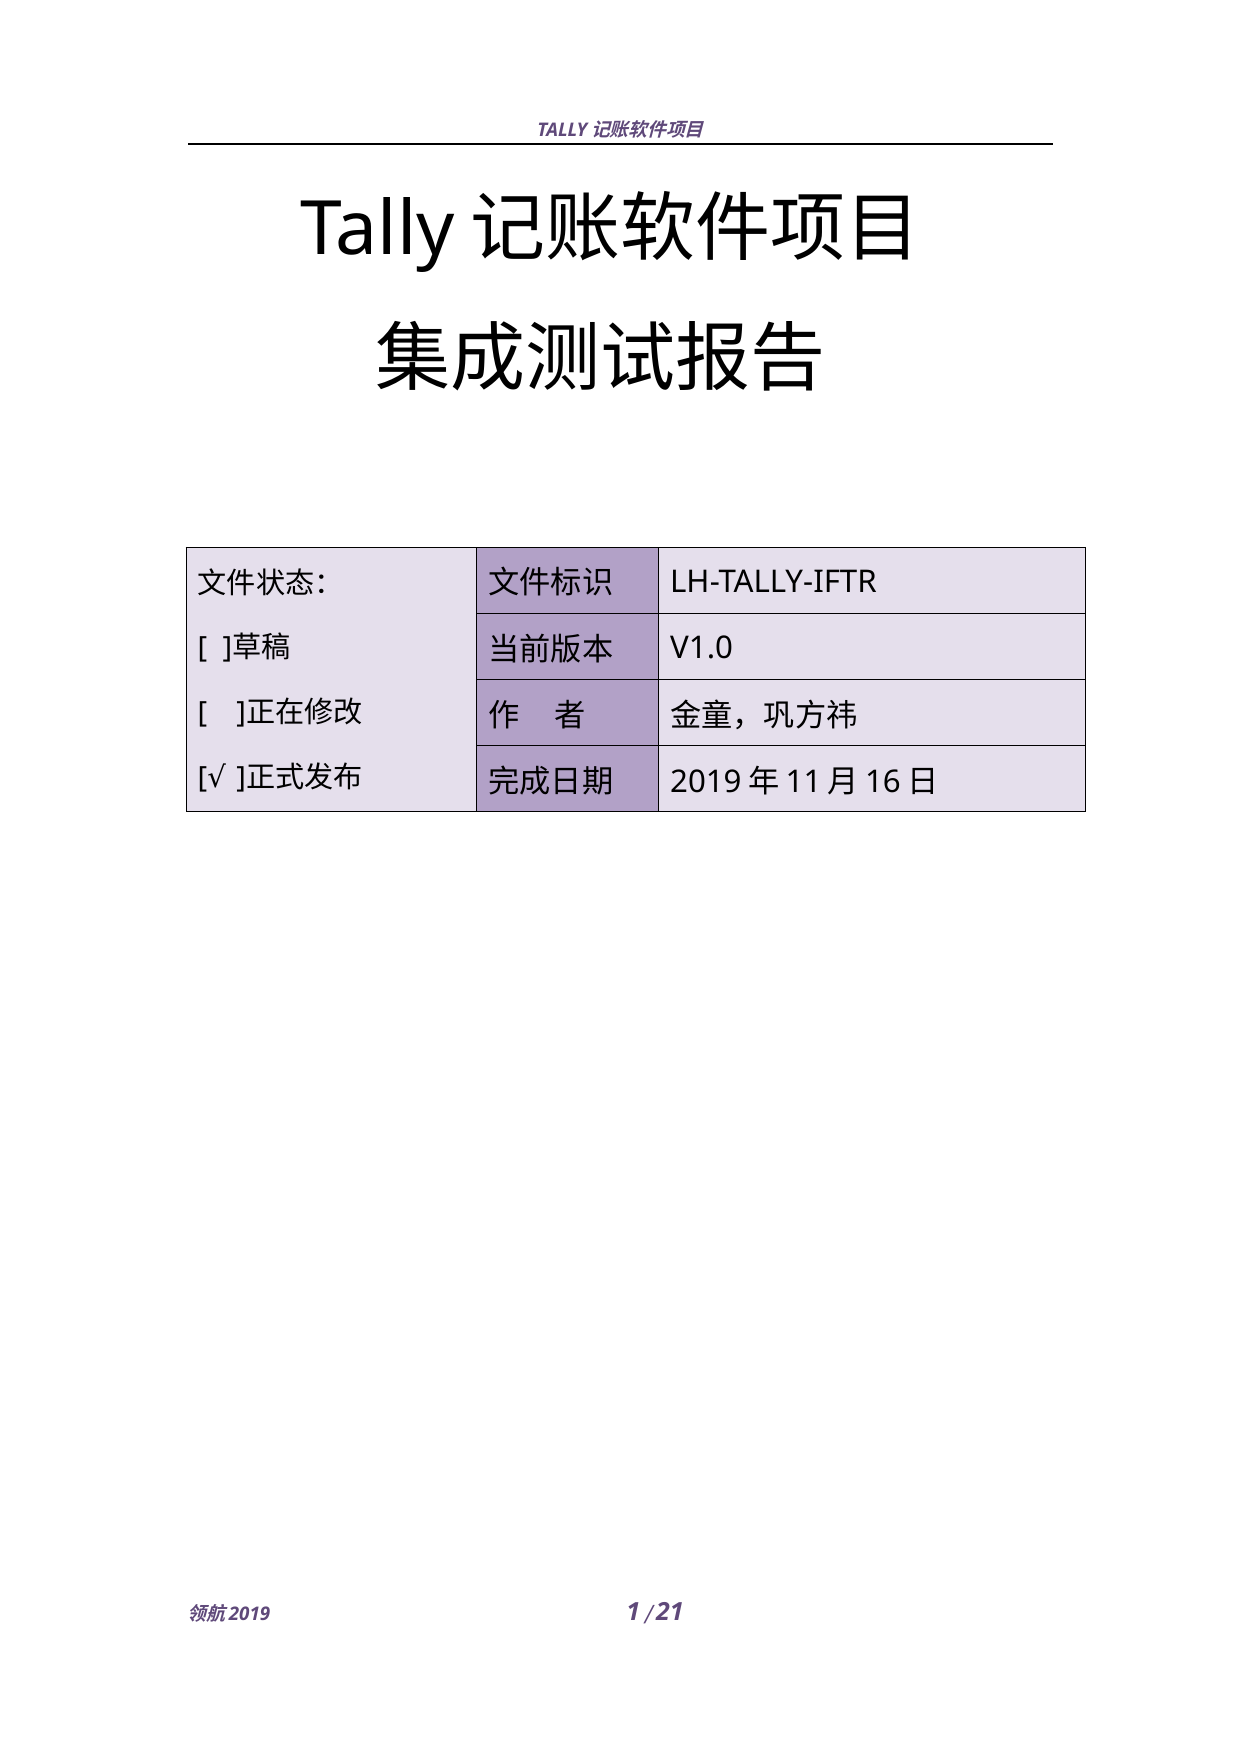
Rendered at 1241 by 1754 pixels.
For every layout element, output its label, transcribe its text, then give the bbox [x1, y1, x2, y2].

table_cell V1.0 [659, 614, 1085, 679]
table_cell 完成日期 [477, 746, 658, 811]
table_cell 2019年11月16日 [659, 746, 1085, 811]
table_header 文件状态： [ ]草稿 [√]正在修改 [√]正式发布 [187, 548, 476, 811]
table_header 文件标识 [477, 548, 658, 613]
table_header LH-TALLY-IFTR [659, 548, 1085, 613]
text 集成测试报告 [187, 287, 1053, 417]
table_cell 当前版本 [477, 614, 658, 679]
table_cell 金童，巩方祎 [659, 680, 1085, 745]
table_cell 作 者 [477, 680, 658, 745]
text Tally记账软件项目 [187, 157, 1053, 287]
